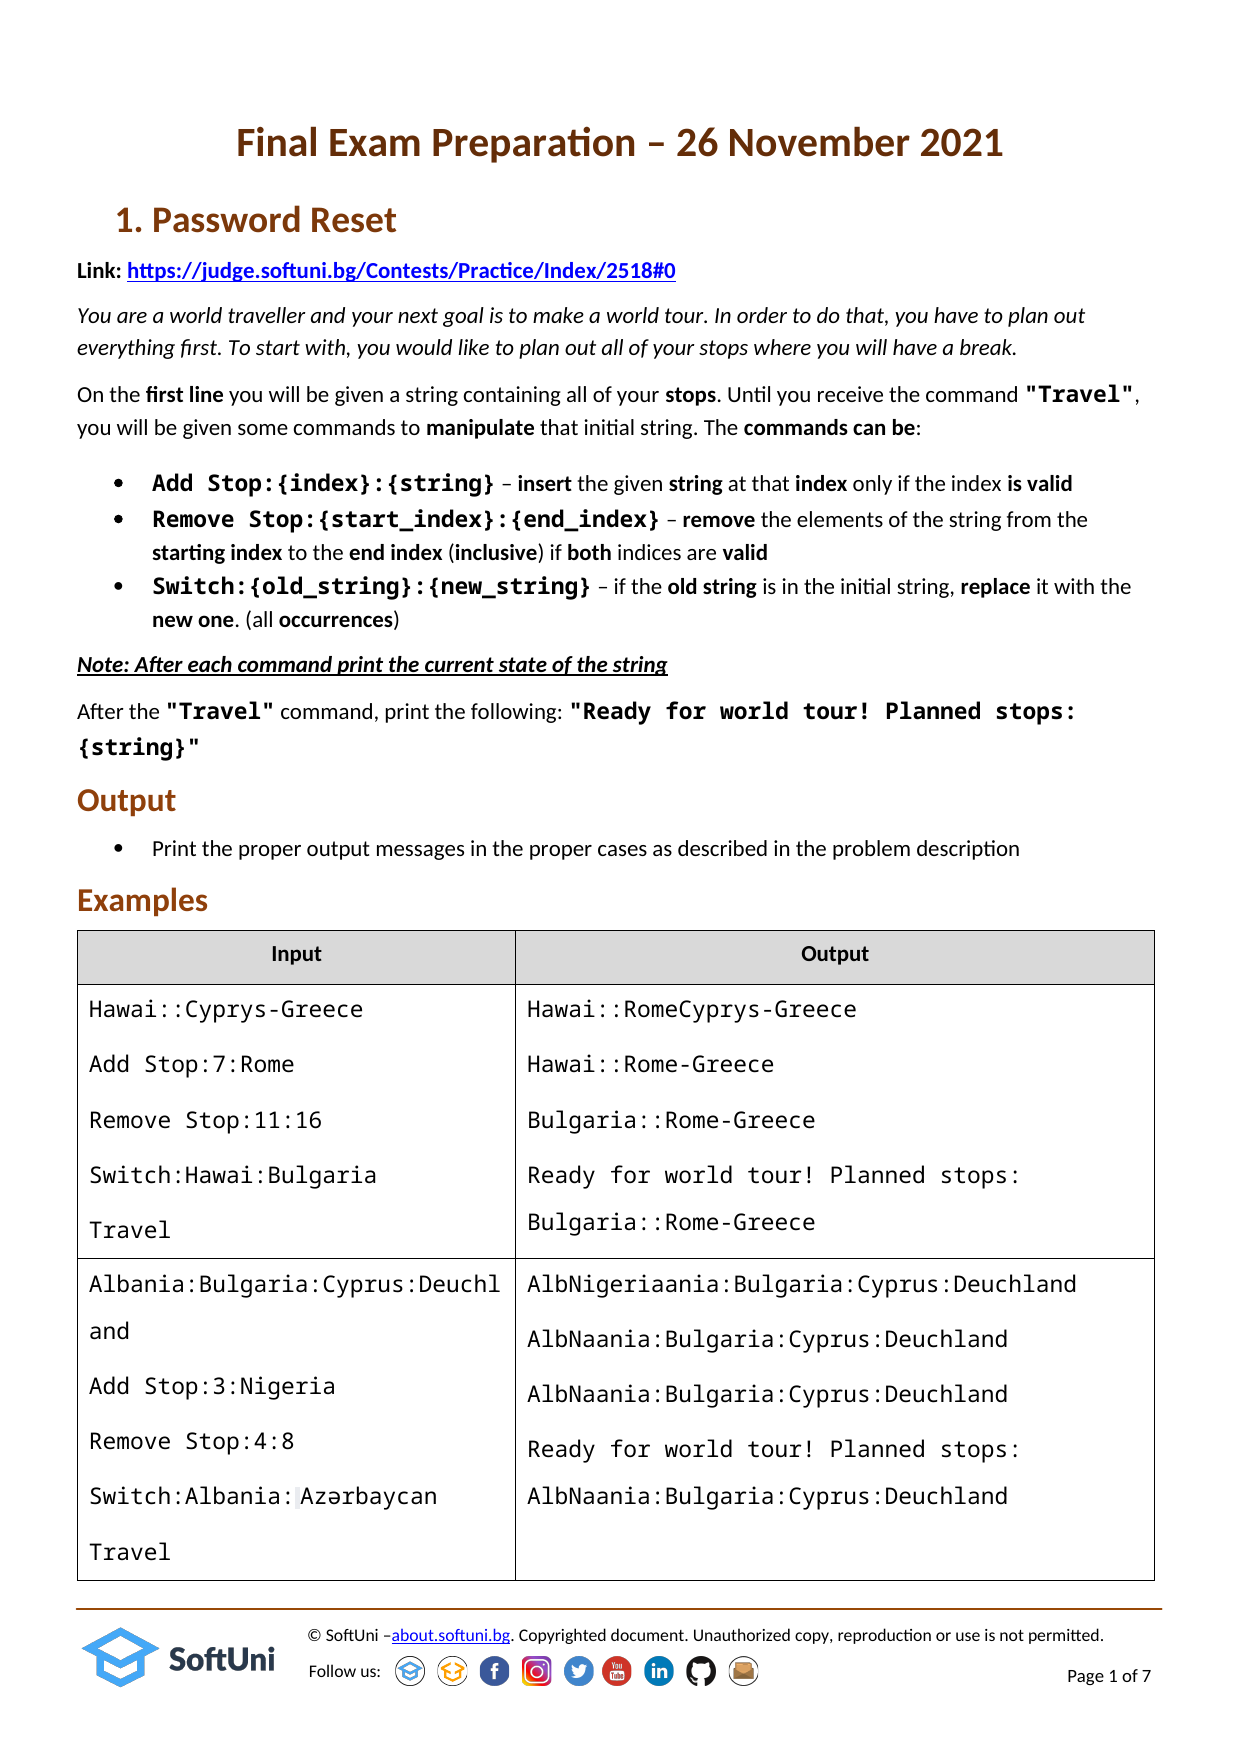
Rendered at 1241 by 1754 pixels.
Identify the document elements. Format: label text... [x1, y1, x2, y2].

picture [665, 1656, 674, 1665]
text After the "Travel" command, print the following: "Ready for world tour! Planned stops: {string}" [77, 695, 1163, 762]
picture [75, 1621, 281, 1693]
table_cell Hawai::Cyprys-Greece Add Stop:7:Rome Remove Stop:11:16 Switch:Hawai:Bulgaria Travel [78, 985, 515, 1258]
subtitle Output [77, 779, 1163, 820]
picture [395, 1656, 425, 1686]
subtitle Final Exam Preparation – 26 November 2021 [77, 116, 1163, 167]
list Switch:{old_string}:{new_string} – if the old string is in the initial string, replace it with the new one. (all occurrences) [114, 570, 1163, 633]
list Remove Stop:{start_index}:{end_index} – remove the elements of the string from the starting index to the end index (inclusive) if both indices are valid [114, 502, 1163, 566]
picture [644, 1677, 653, 1686]
text On the first line you will be given a string containing all of your stops. Until you receive the command "Travel", you will be given some commands to manipulate that initial string. The commands can be: [77, 378, 1163, 442]
subtitle Password Reset [114, 196, 1163, 241]
picture [665, 1677, 674, 1686]
table_header Input [78, 931, 515, 984]
list Print the proper output messages in the proper cases as described in the problem description [114, 834, 1163, 862]
picture [564, 1656, 594, 1686]
table_cell AlbNigeriaania:Bulgaria:Cyprus:Deuchland AlbNaania:Bulgaria:Cyprus:Deuchland AlbNaania:Bulgaria:Cyprus:Deuchland Ready for world tour! Planned stops: AlbNaania:Bulgaria:Cyprus:Deuchland [516, 1259, 1154, 1580]
table_header Output [516, 931, 1154, 984]
text Link: https://judge.softuni.bg/Contests/Practice/Index/2518#0 [77, 257, 1163, 284]
text You are a world traveller and your next goal is to make a world tour. In order to do that, you have to plan out everything first. To start with, you would like to plan out all of your stops where you will have a break. [77, 301, 1163, 361]
picture [644, 1656, 653, 1665]
picture [479, 1656, 510, 1686]
list Add Stop:{index}:{string} – insert the given string at that index only if the index is valid [114, 467, 1163, 498]
text Note: After each command print the current state of the string [77, 650, 1163, 678]
picture [728, 1656, 759, 1686]
table_cell Hawai::RomeCyprys-Greece Hawai::Rome-Greece Bulgaria::Rome-Greece Ready for world tour! Planned stops: Bulgaria::Rome-Greece [516, 985, 1154, 1258]
picture [602, 1656, 632, 1686]
picture [658, 1668, 667, 1678]
table_cell Albania:Bulgaria:Cyprus:Deuchland Add Stop:3:Nigeria Remove Stop:4:8 Switch:Albania: Azərbaycan Travel [78, 1259, 515, 1580]
picture [437, 1656, 468, 1686]
picture [686, 1656, 716, 1686]
subtitle Examples [77, 879, 1163, 920]
picture [522, 1656, 552, 1686]
